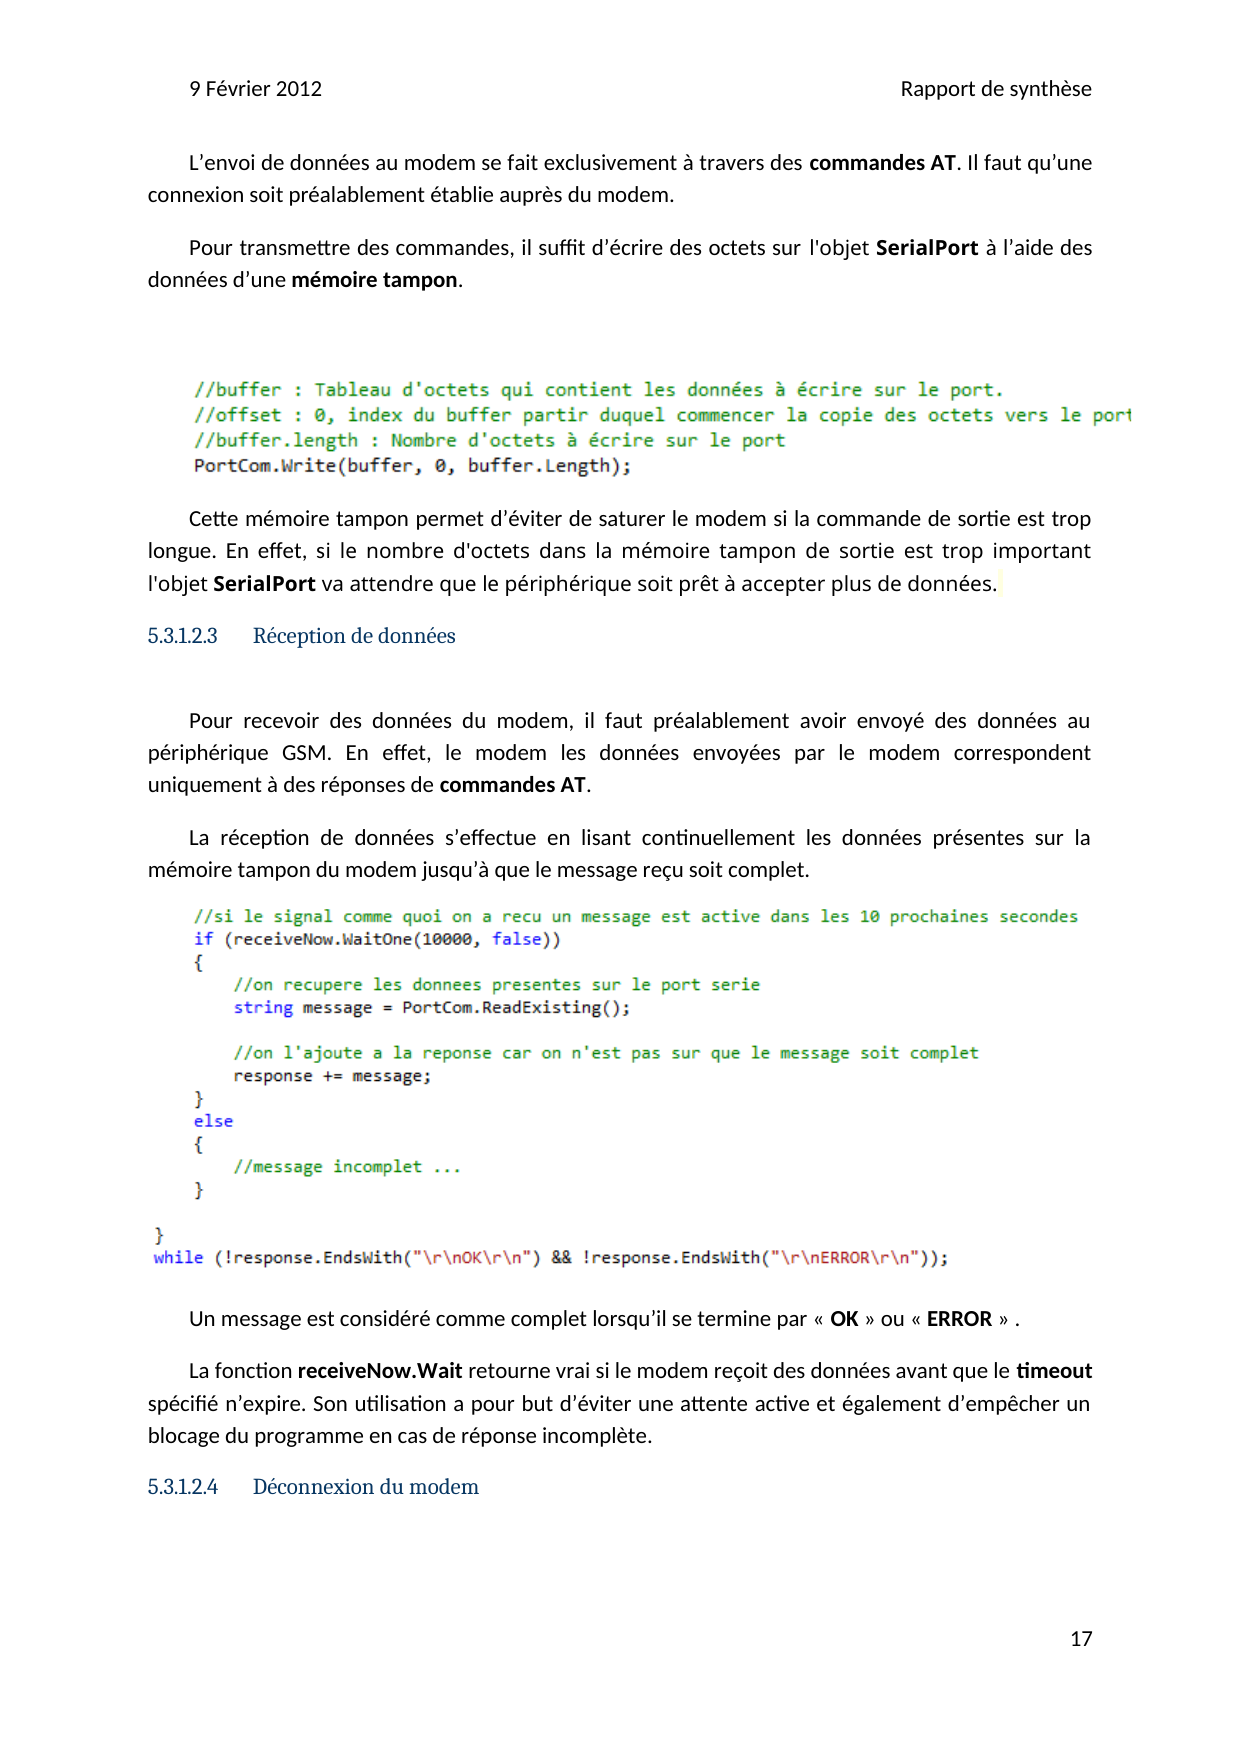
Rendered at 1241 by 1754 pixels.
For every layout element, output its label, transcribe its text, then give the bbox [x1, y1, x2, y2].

text L’envoi de données au modem se fait exclusivement à travers des commandes AT. Il faut qu’une connexion soit préalablement établie auprès du modem. [148, 148, 1093, 208]
subtitle Déconnexion du modem [148, 1474, 1093, 1500]
text Cette mémoire tampon permet d’éviter de saturer le modem si la commande de sortie est trop longue. En effet, si le nombre d'octets dans la mémoire tampon de sortie est trop important l'objet SerialPort va attendre que le périphérique soit prêt à accepter plus de données. [148, 504, 1093, 597]
text La réception de données s’effectue en lisant continuellement les données présentes sur la mémoire tampon du modem jusqu’à que le message reçu soit complet. [148, 823, 1093, 883]
subtitle Réception de données [148, 622, 1093, 649]
text Un message est considéré comme complet lorsqu’il se termine par « OK » ou « ERROR » . [148, 1304, 1093, 1332]
text Pour recevoir des données du modem, il faut préalablement avoir envoyé des données au périphérique GSM. En effet, le modem les données envoyées par le modem correspondent uniquement à des réponses de commandes AT. [148, 706, 1093, 798]
picture [188, 371, 1132, 480]
picture [147, 908, 1093, 1279]
text Pour transmettre des commandes, il suffit d’écrire des octets sur l'objet SerialPort à l’aide des données d’une mémoire tampon. [148, 233, 1093, 293]
text La fonction receiveNow.Wait retourne vrai si le modem reçoit des données avant que le timeout spécifié n’expire. Son utilisation a pour but d’éviter une attente active et également d’empêcher un blocage du programme en cas de réponse incomplète. [148, 1357, 1093, 1449]
